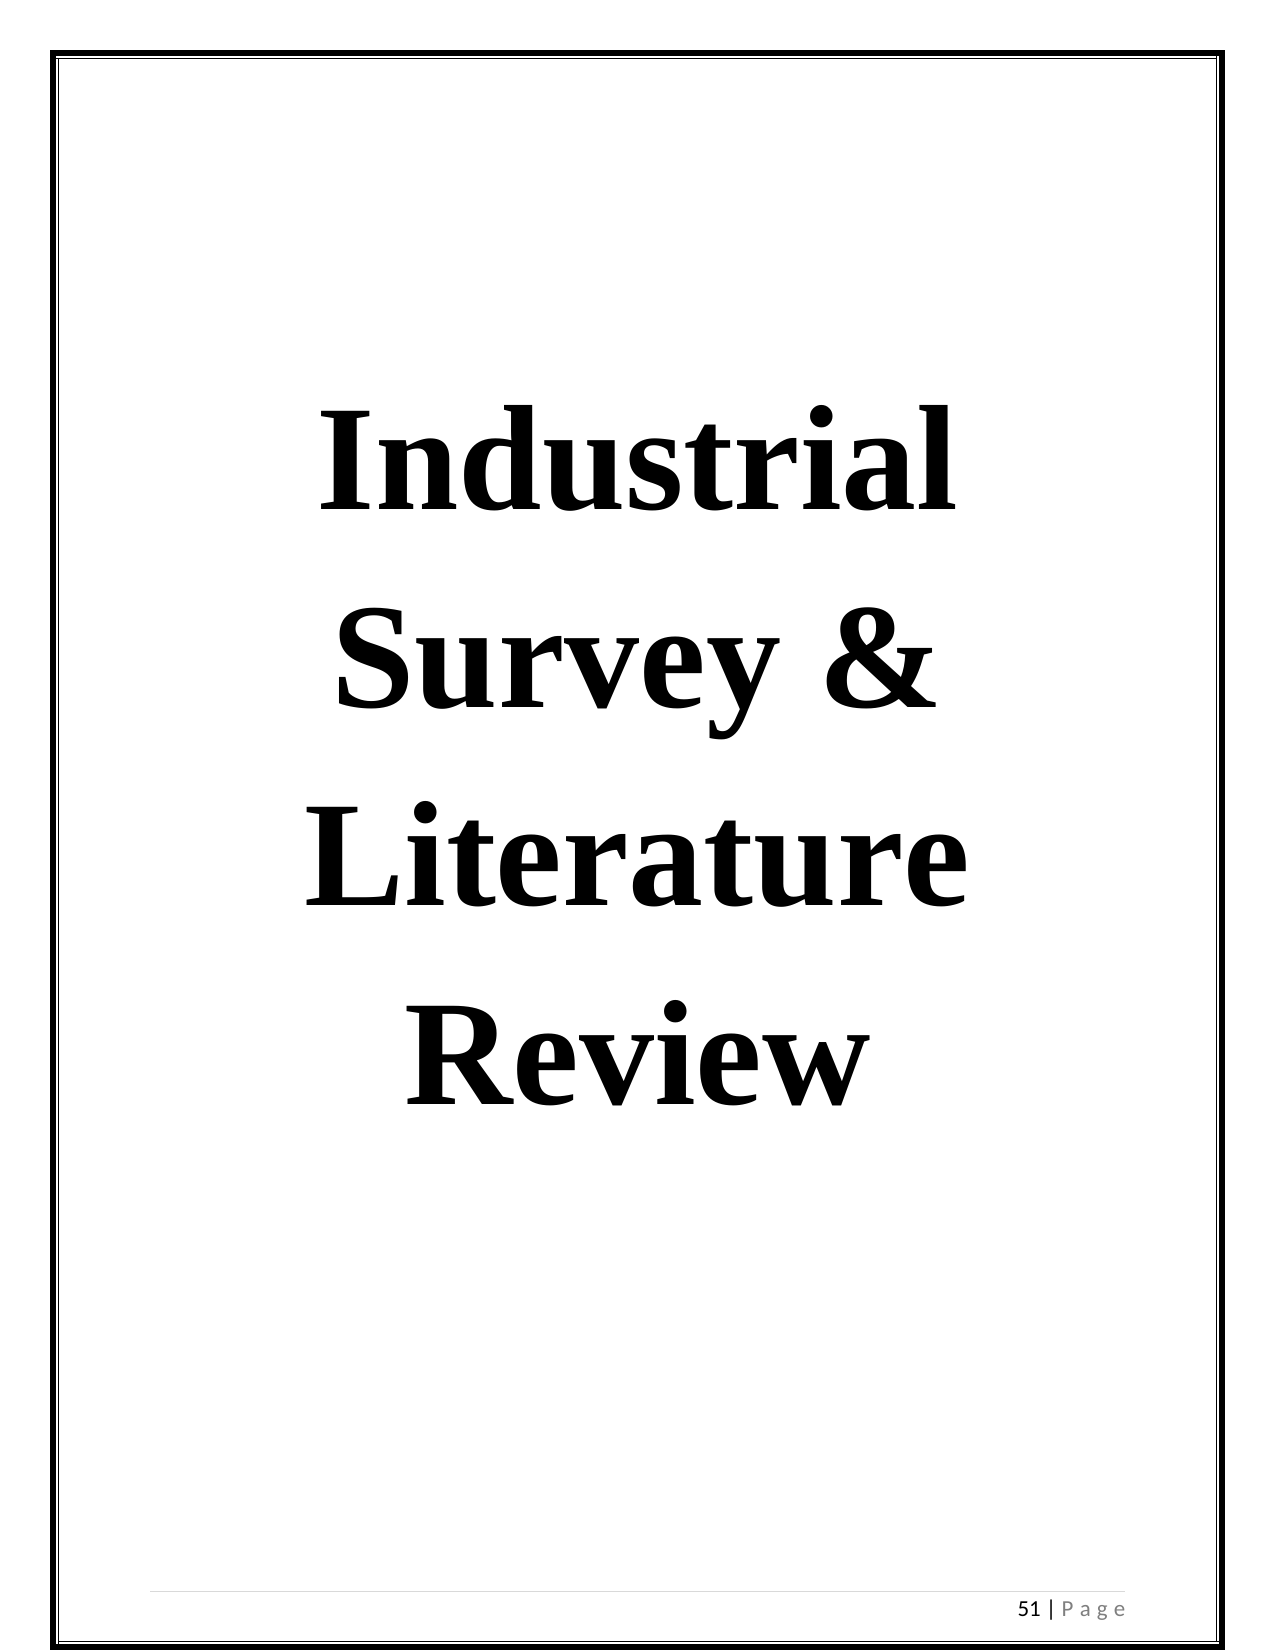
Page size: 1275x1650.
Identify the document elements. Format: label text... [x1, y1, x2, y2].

text Industrial Survey & Literature Review [150, 369, 1125, 1137]
